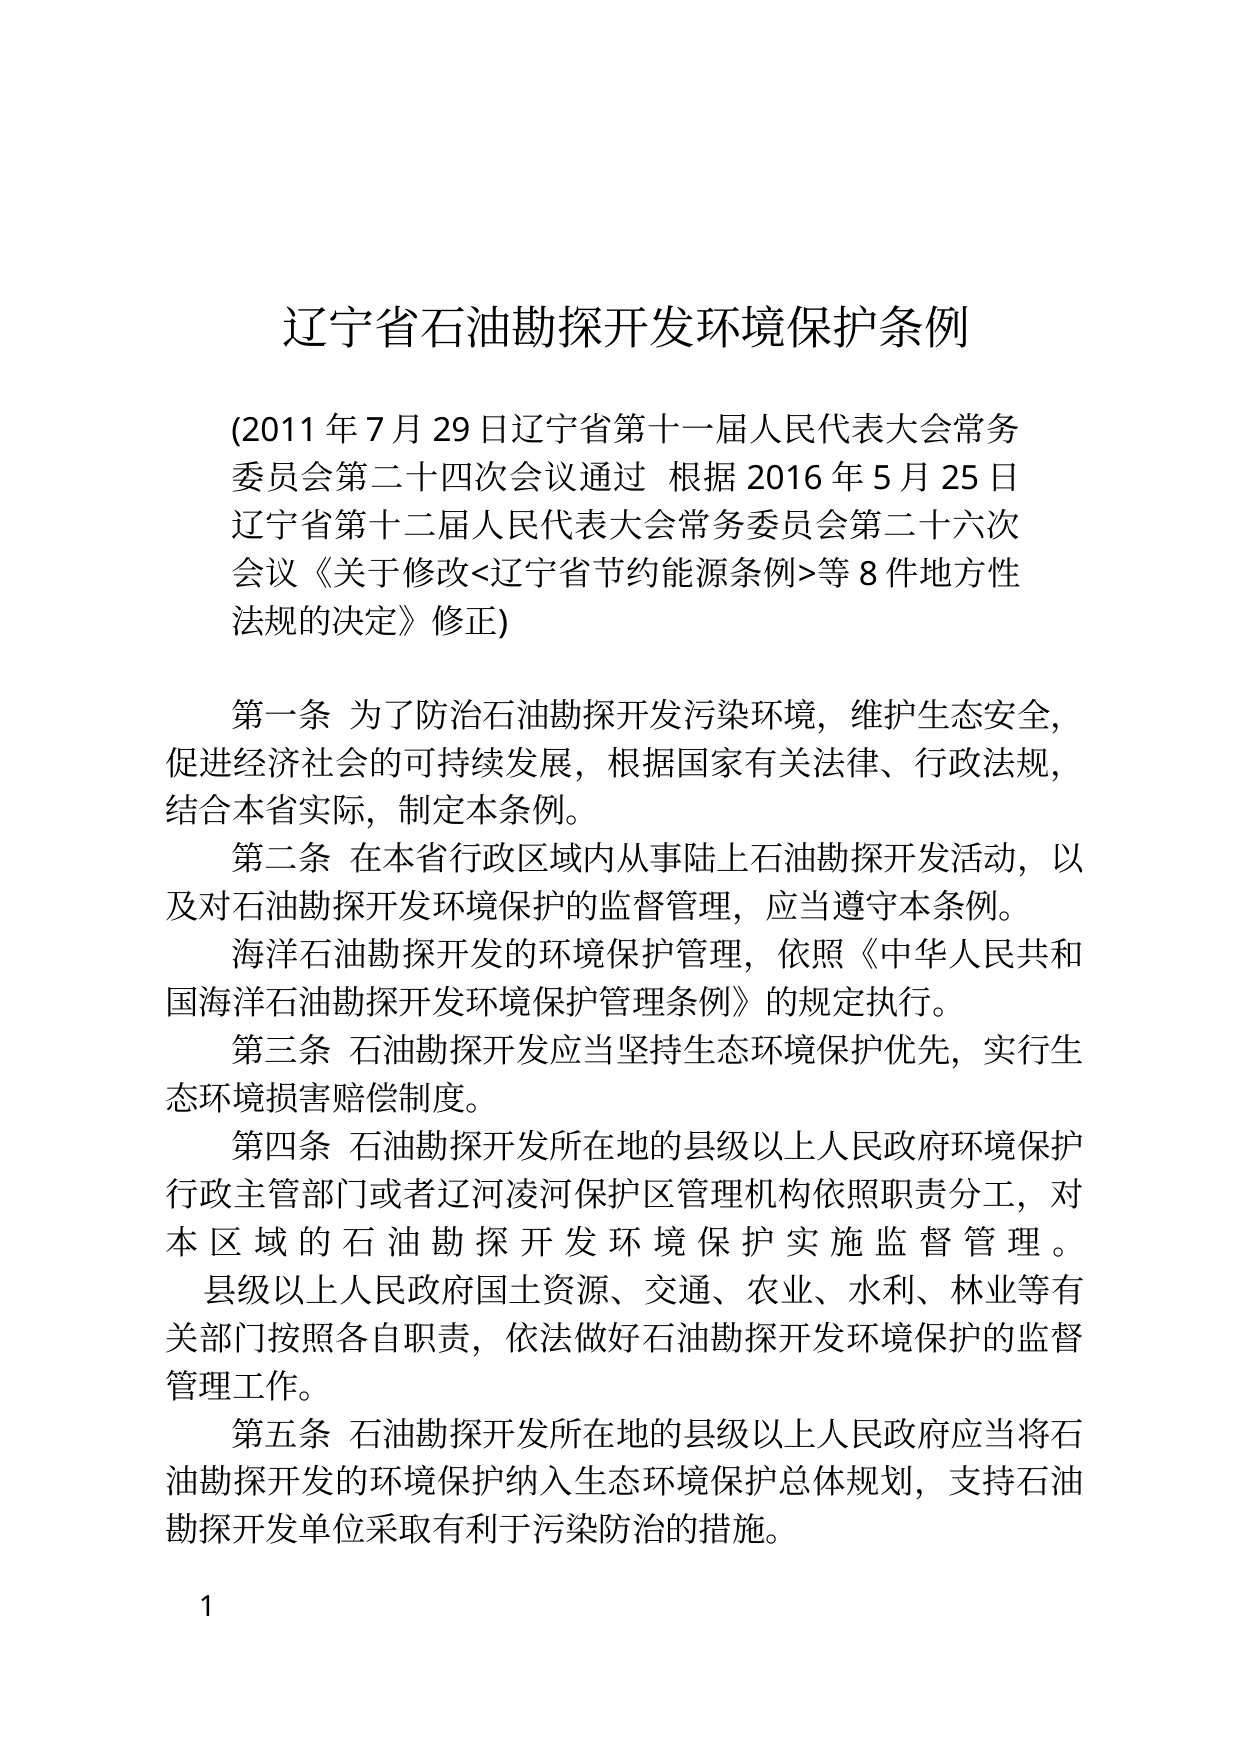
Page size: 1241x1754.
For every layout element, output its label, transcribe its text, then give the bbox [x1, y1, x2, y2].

text 第五条 石油勘探开发所在地的县级以上人民政府应当将石油勘探开发的环境保护纳入生态环境保护总体规划，支持石油勘探开发单位采取有利于污染防治的措施。 [165, 1408, 1087, 1551]
text 第三条 石油勘探开发应当坚持生态环境保护优先，实行生态环境损害赔偿制度。 [165, 1024, 1087, 1120]
text 第一条 为了防治石油勘探开发污染环境，维护生态安全，促进经济社会的可持续发展，根据国家有关法律、行政法规，结合本省实际，制定本条例。 [165, 689, 1087, 832]
text 第二条 在本省行政区域内从事陆上石油勘探开发活动，以及对石油勘探开发环境保护的监督管理，应当遵守本条例。 [165, 832, 1087, 928]
text 辽宁省石油勘探开发环境保护条例 [165, 292, 1087, 357]
text 海洋石油勘探开发的环境保护管理，依照《中华人民共和国海洋石油勘探开发环境保护管理条例》的规定执行。 [165, 928, 1087, 1024]
text (2011年7月29日辽宁省第十一届人民代表大会常务委员会第二十四次会议通过 根据2016年5月25日辽宁省第十二届人民代表大会常务委员会第二十六次会议《关于修改<辽宁省节约能源条例>等8件地方性法规的决定》修正) [231, 403, 1021, 643]
text 第四条 石油勘探开发所在地的县级以上人民政府环境保护行政主管部门或者辽河凌河保护区管理机构依照职责分工，对本区域的石油勘探开发环境保护实施监督管理。 县级以上人民政府国土资源、交通、农业、水利、林业等有关部门按照各自职责，依法做好石油勘探开发环境保护的监督管理工作。 [165, 1120, 1087, 1408]
